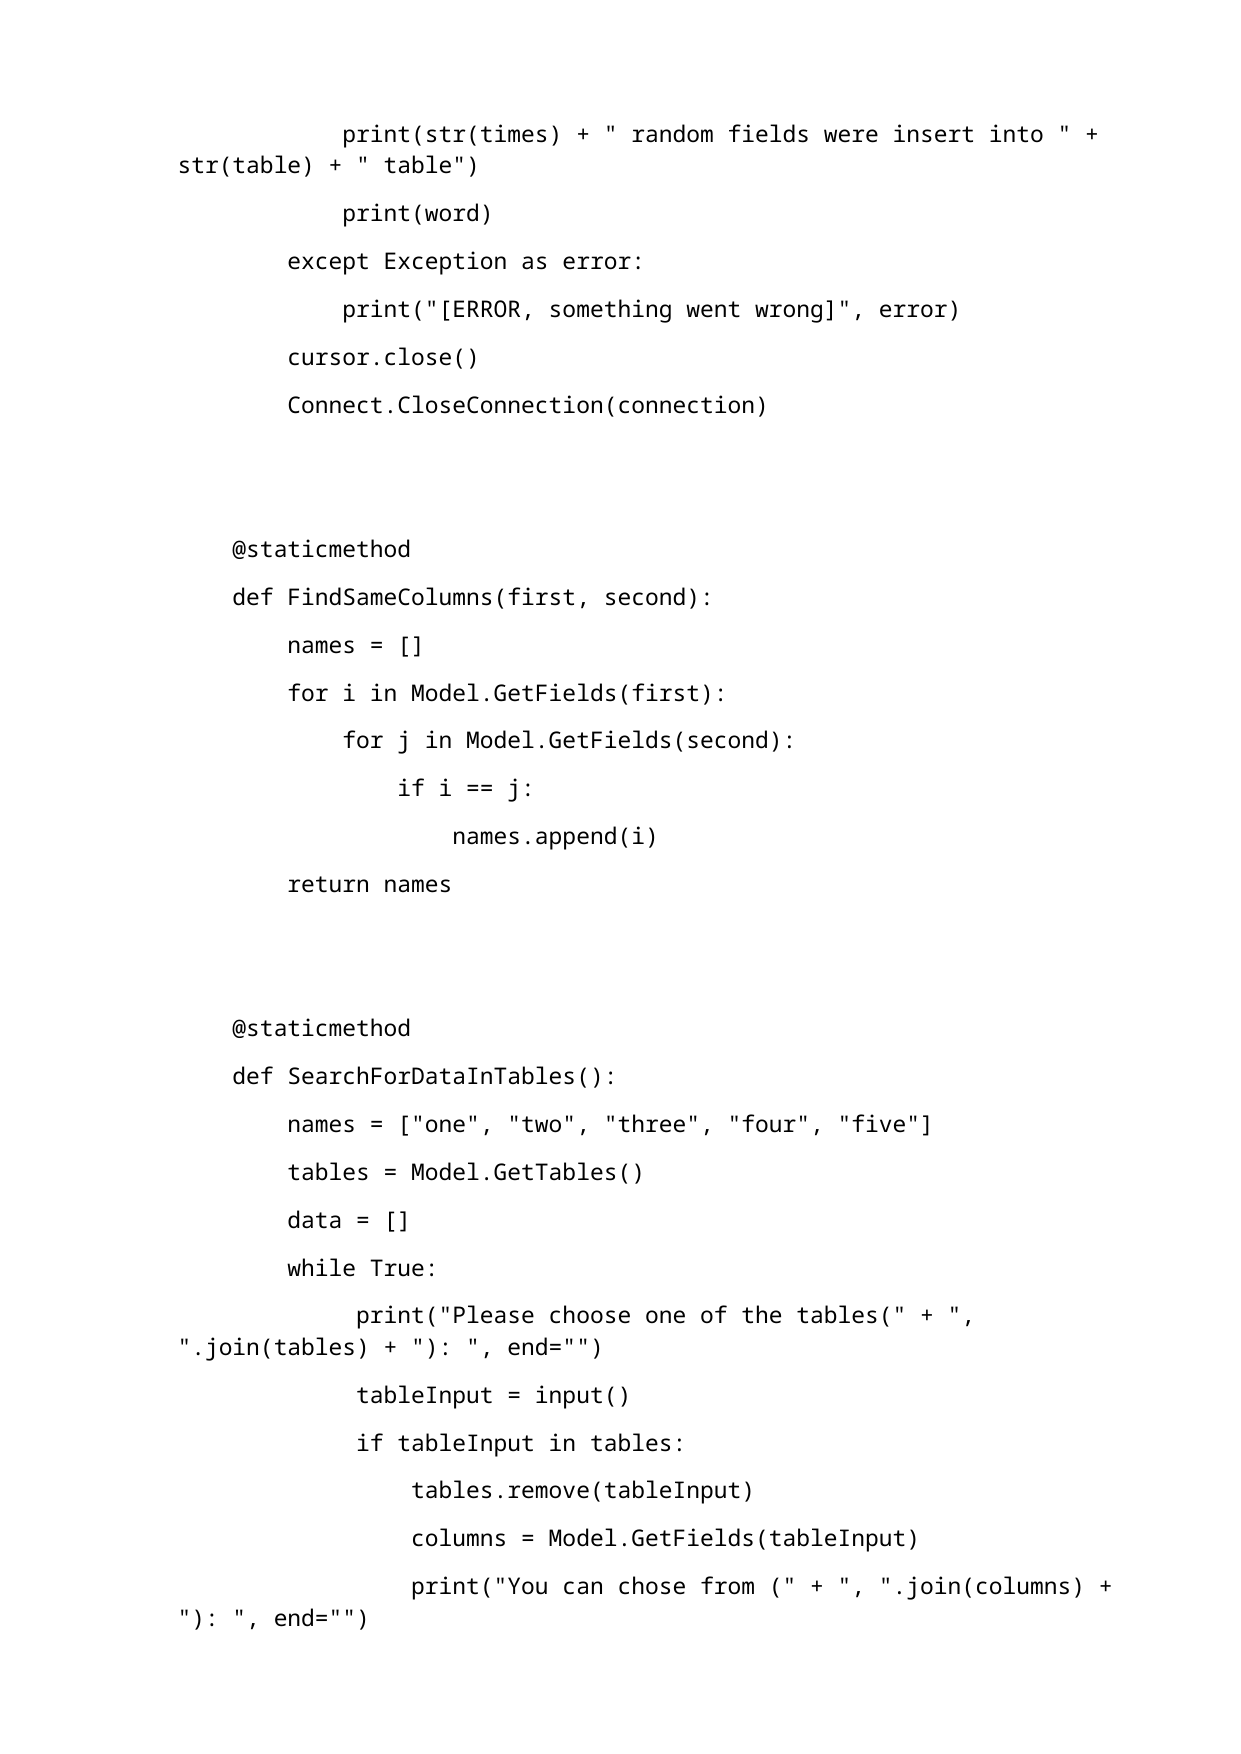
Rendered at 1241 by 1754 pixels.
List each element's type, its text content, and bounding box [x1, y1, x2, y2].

text names = [] [177, 628, 1152, 660]
text print(str(times) + " random fields were insert into " + str(table) + " table") [177, 118, 1152, 181]
text names = ["one", "two", "three", "four", "five"] [177, 1108, 1152, 1139]
text @staticmethod [177, 1012, 1152, 1043]
text tables = Model.GetTables() [177, 1156, 1152, 1187]
text while True: [177, 1251, 1152, 1283]
text def SearchForDataInTables(): [177, 1060, 1152, 1091]
text tableInput = input() [177, 1378, 1152, 1410]
text if tableInput in tables: [177, 1426, 1152, 1458]
text print("[ERROR, something went wrong]", error) [177, 293, 1152, 324]
text def FindSameColumns(first, second): [177, 581, 1152, 612]
text @staticmethod [177, 533, 1152, 564]
text Connect.CloseConnection(connection) [177, 389, 1152, 420]
text print(word) [177, 197, 1152, 228]
text for j in Model.GetFields(second): [177, 724, 1152, 756]
text except Exception as error: [177, 245, 1152, 276]
text print("You can chose from (" + ", ".join(columns) + "): ", end="") [177, 1570, 1152, 1633]
text if i == j: [177, 772, 1152, 803]
text tables.remove(tableInput) [177, 1474, 1152, 1506]
text columns = Model.GetFields(tableInput) [177, 1522, 1152, 1553]
text return names [177, 868, 1152, 899]
text cursor.close() [177, 341, 1152, 372]
text print("Please choose one of the tables(" + ", ".join(tables) + "): ", end="") [177, 1299, 1152, 1362]
text names.append(i) [177, 820, 1152, 851]
text data = [] [177, 1203, 1152, 1235]
text for i in Model.GetFields(first): [177, 676, 1152, 708]
